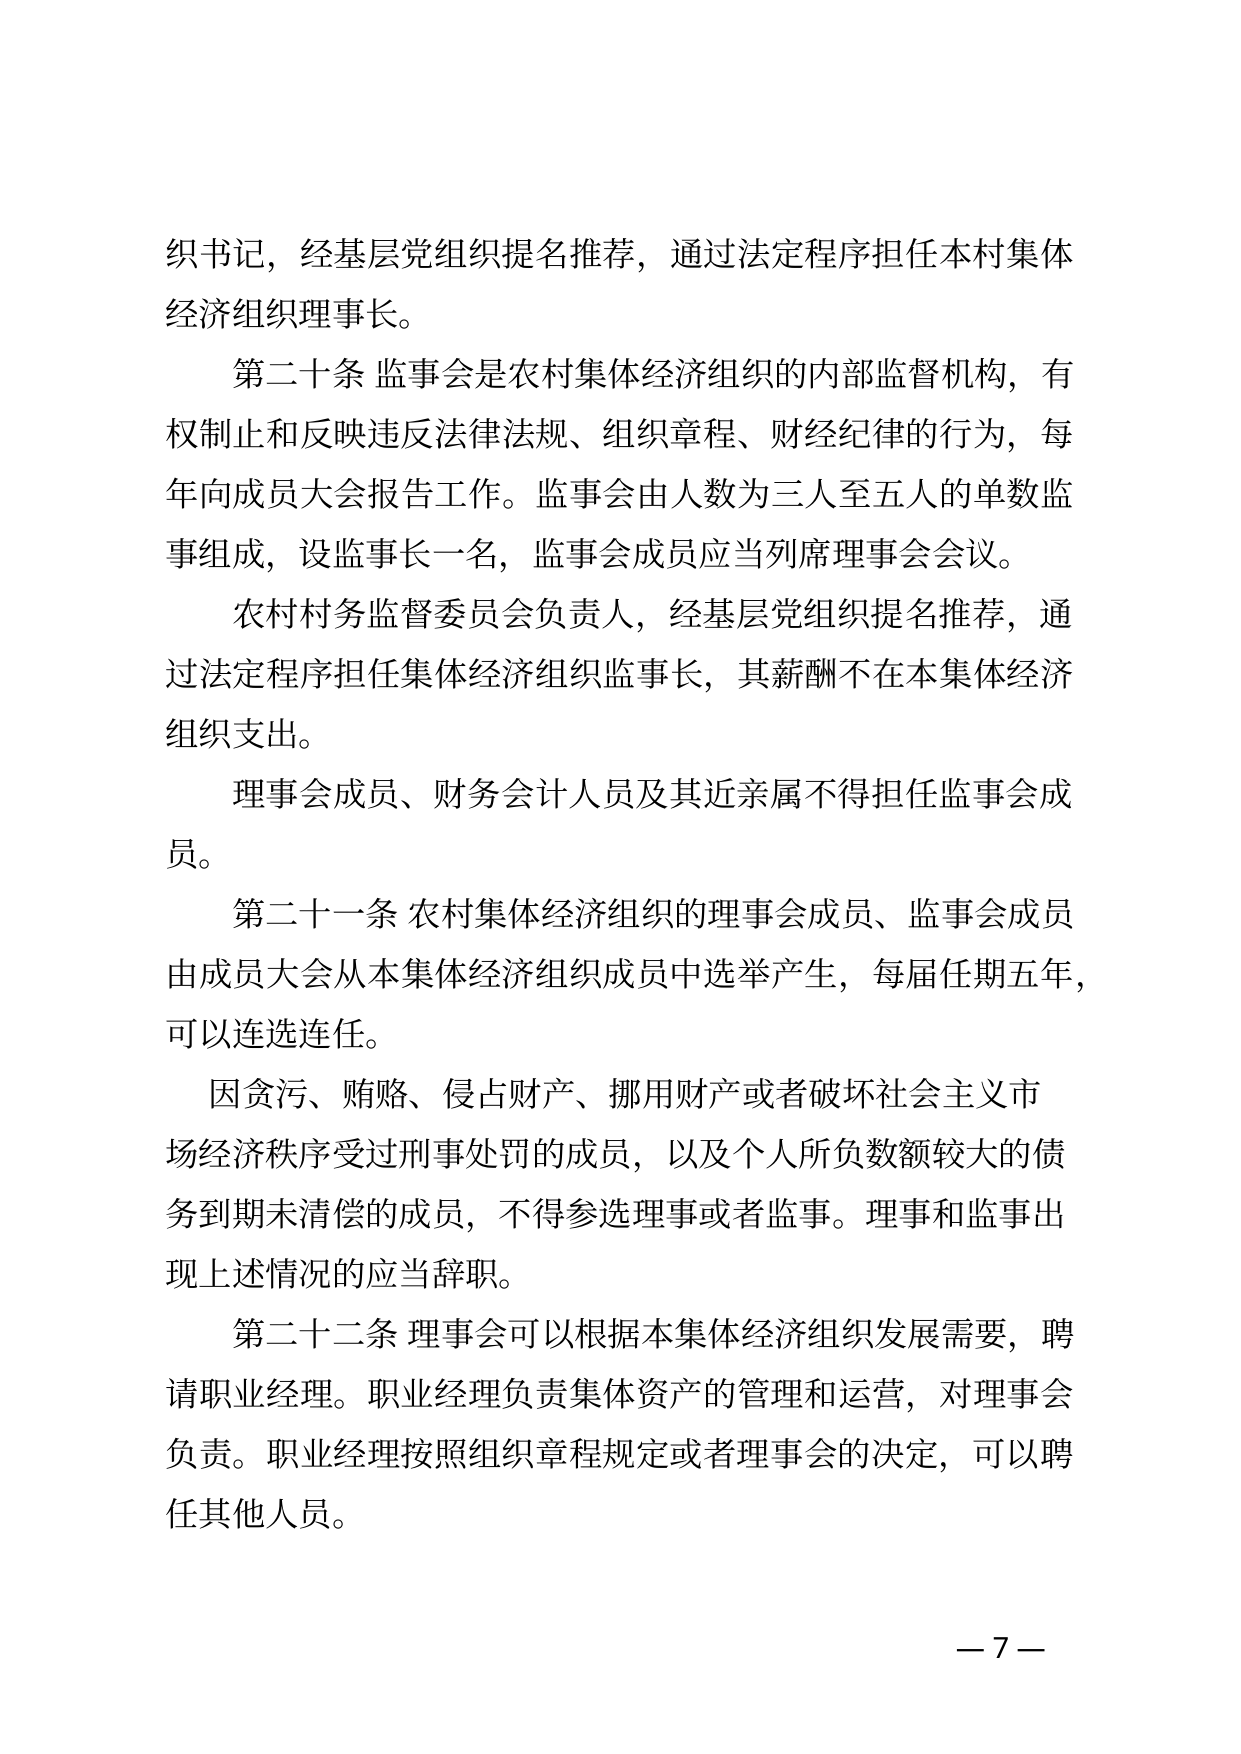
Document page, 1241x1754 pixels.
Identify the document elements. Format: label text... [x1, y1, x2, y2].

text 农村村务监督委员会负责人，经基层党组织提名推荐，通过法定程序担任集体经济组织监事长，其薪酬不在本集体经济组织支出。 [165, 578, 1075, 758]
text 理事会成员、财务会计人员及其近亲属不得担任监事会成员。 [165, 758, 1075, 878]
text 第二十二条 理事会可以根据本集体经济组织发展需要，聘请职业经理。职业经理负责集体资产的管理和运营，对理事会负责。职业经理按照组织章程规定或者理事会的决定，可以聘任其他人员。 [165, 1298, 1075, 1538]
text 因贪污、贿赂、侵占财产、挪用财产或者破坏社会主义市场经济秩序受过刑事处罚的成员，以及个人所负数额较大的债务到期未清偿的成员，不得参选理事或者监事。理事和监事出现上述情况的应当辞职。 [165, 1058, 1075, 1298]
text 第二十一条 农村集体经济组织的理事会成员、监事会成员由成员大会从本集体经济组织成员中选举产生，每届任期五年，可以连选连任。 [165, 878, 1075, 1058]
text 第二十条 监事会是农村集体经济组织的内部监督机构，有权制止和反映违反法律法规、组织章程、财经纪律的行为，每年向成员大会报告工作。监事会由人数为三人至五人的单数监事组成，设监事长一名，监事会成员应当列席理事会会议。 [165, 338, 1075, 578]
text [165, 218, 1075, 338]
